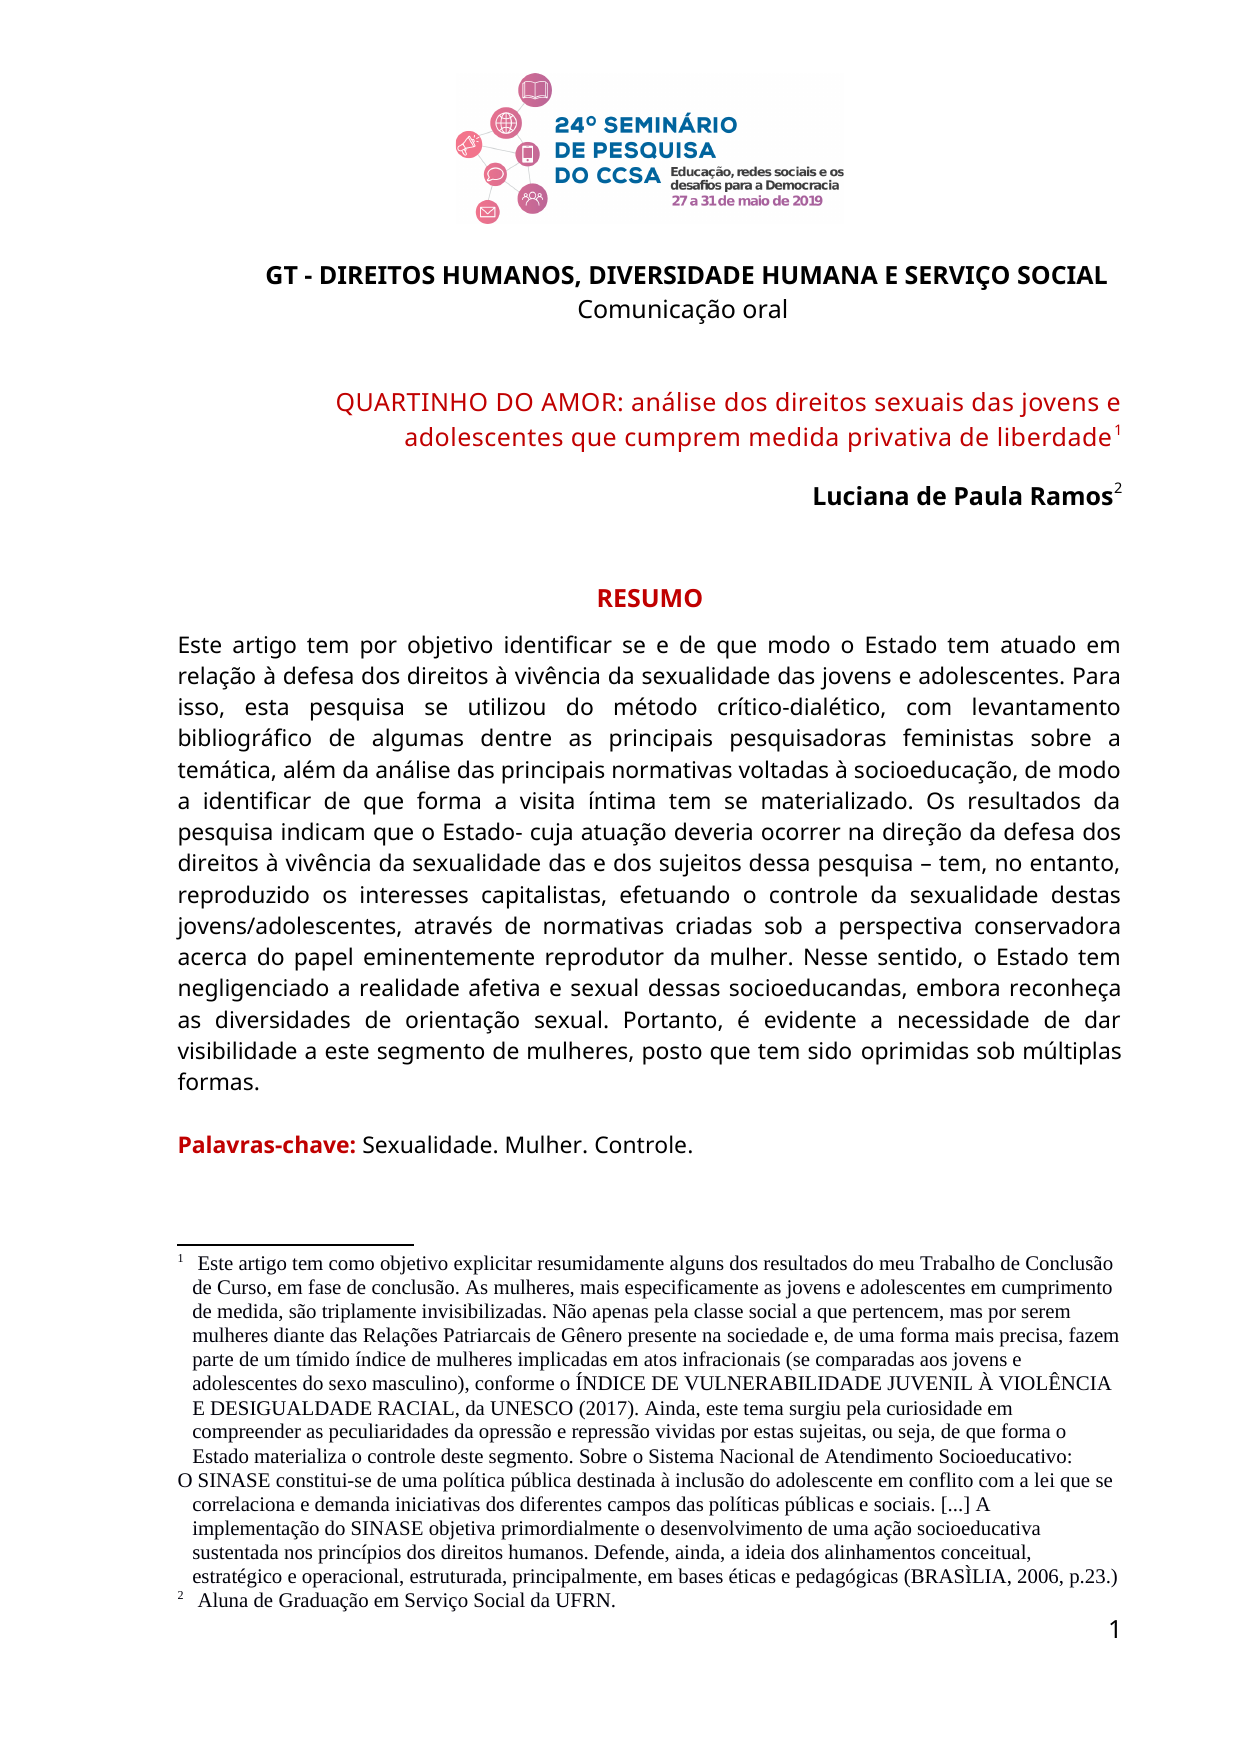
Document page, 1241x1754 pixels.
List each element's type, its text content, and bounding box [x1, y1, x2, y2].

text Palavras-chave: Sexualidade. Mulher. Controle. [177, 1128, 1122, 1160]
text Resumo [177, 580, 1122, 614]
title QUARTINHO DO AMOR: análise dos direitos sexuais das jovens e adolescentes que cumprem medida privativa de liberdade [177, 385, 1122, 453]
picture [455, 73, 844, 224]
list Comunicação oral [177, 292, 1181, 326]
text Este artigo tem por objetivo identificar se e de que modo o Estado tem atuado em relação à defesa dos direitos à vivência da sexualidade das jovens e adolescentes. Para isso, esta pesquisa se utilizou do método crítico-dialético, com levantamento bibliográfico de algumas dentre as principais pesquisadoras feministas sobre a temática, além da análise das principais normativas voltadas à socioeducação, de modo a identificar de que forma a visita íntima tem se materializado. Os resultados da pesquisa indicam que o Estado- cuja atuação deveria ocorrer na direção da defesa dos direitos à vivência da sexualidade das e dos sujeitos dessa pesquisa – tem, no entanto, reproduzido os interesses capitalistas, efetuando o controle da sexualidade destas jovens/adolescentes, através de normativas criadas sob a perspectiva conservadora acerca do papel eminentemente reprodutor da mulher. Nesse sentido, o Estado tem negligenciado a realidade afetiva e sexual dessas socioeducandas, embora reconheça as diversidades de orientação sexual. Portanto, é evidente a necessidade de dar visibilidade a este segmento de mulheres, posto que tem sido oprimidas sob múltiplas formas. [177, 628, 1122, 1097]
text GT - DIREITOS HUMANOS, DIVERSIDADE HUMANA E SERVIÇO SOCIAL [177, 258, 1122, 292]
text Luciana de Paula Ramos [177, 478, 1122, 512]
